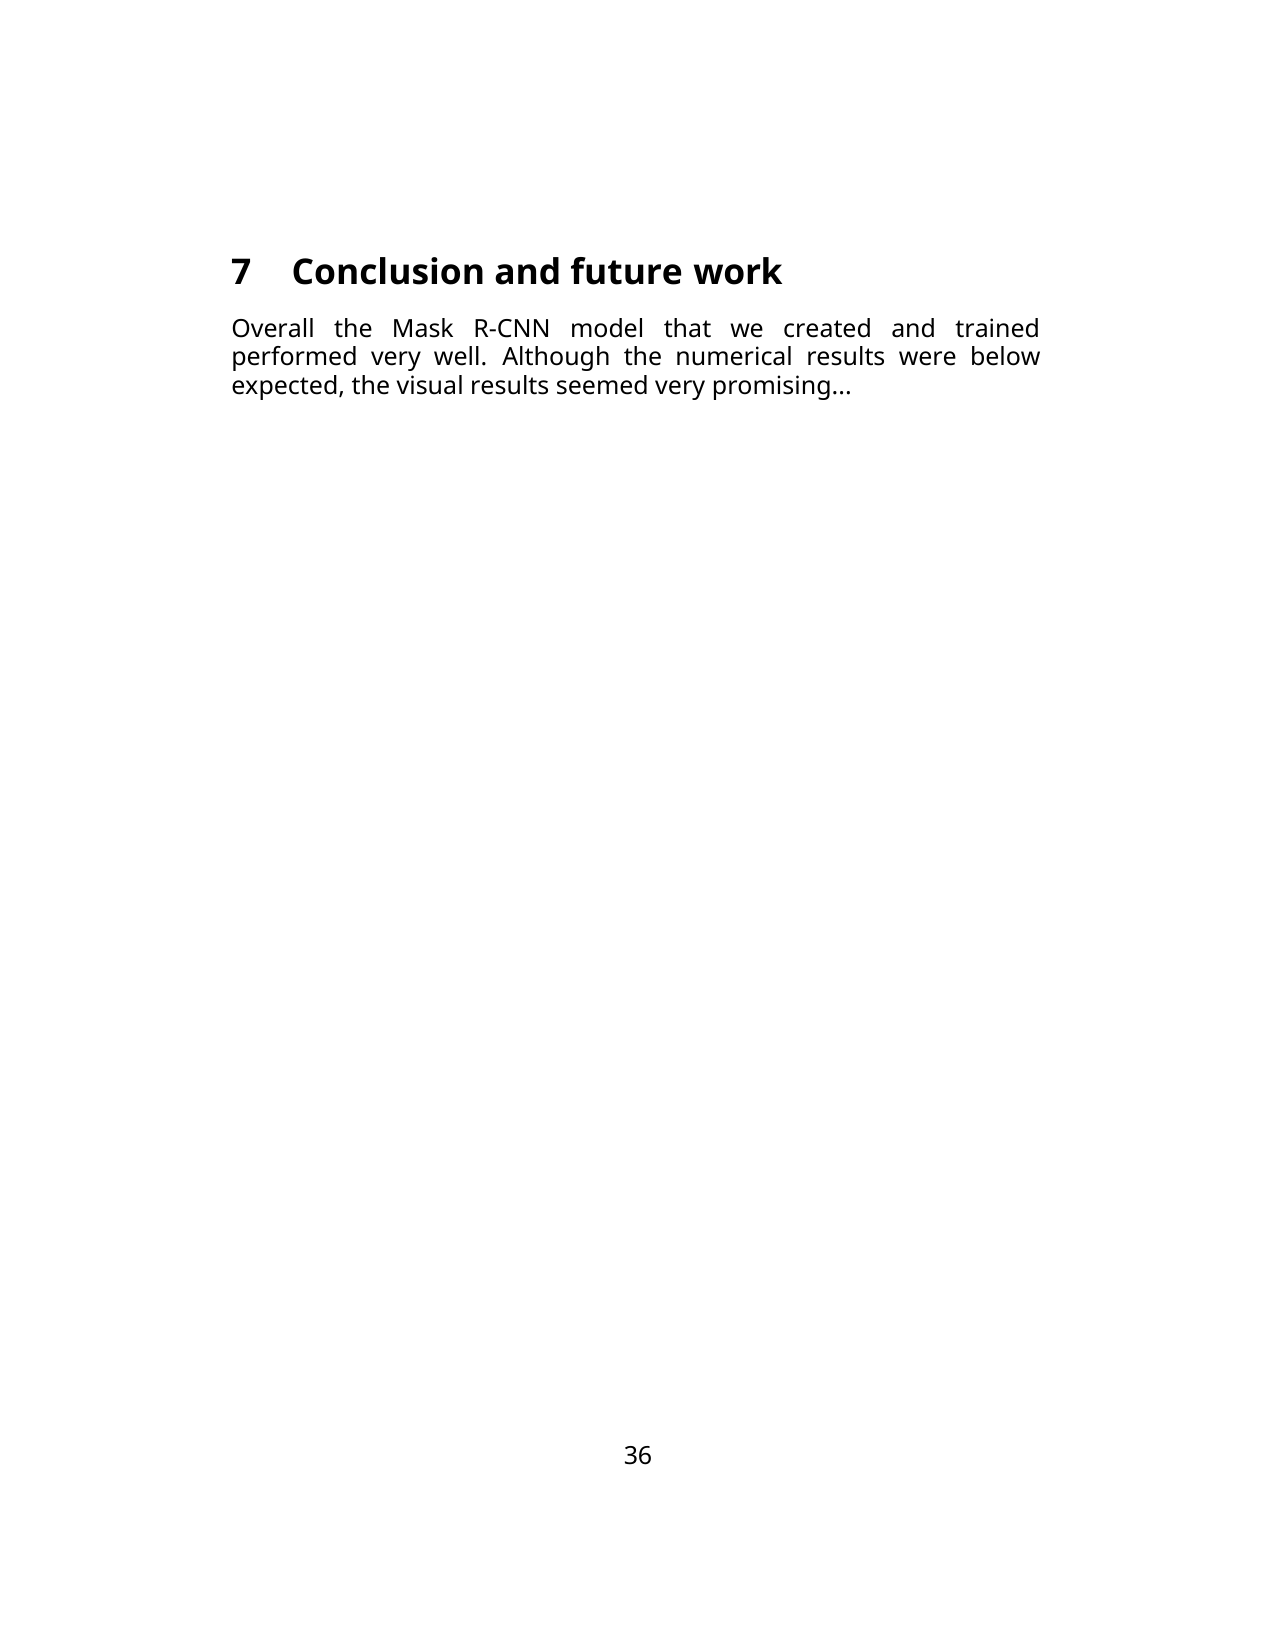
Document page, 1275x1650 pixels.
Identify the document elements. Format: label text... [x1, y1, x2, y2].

subtitle Conclusion and future work [231, 247, 1096, 294]
text Overall the Mask R-CNN model that we created and trained performed very well. Although the numerical results were below expected, the visual results seemed very promising... [231, 315, 1041, 401]
